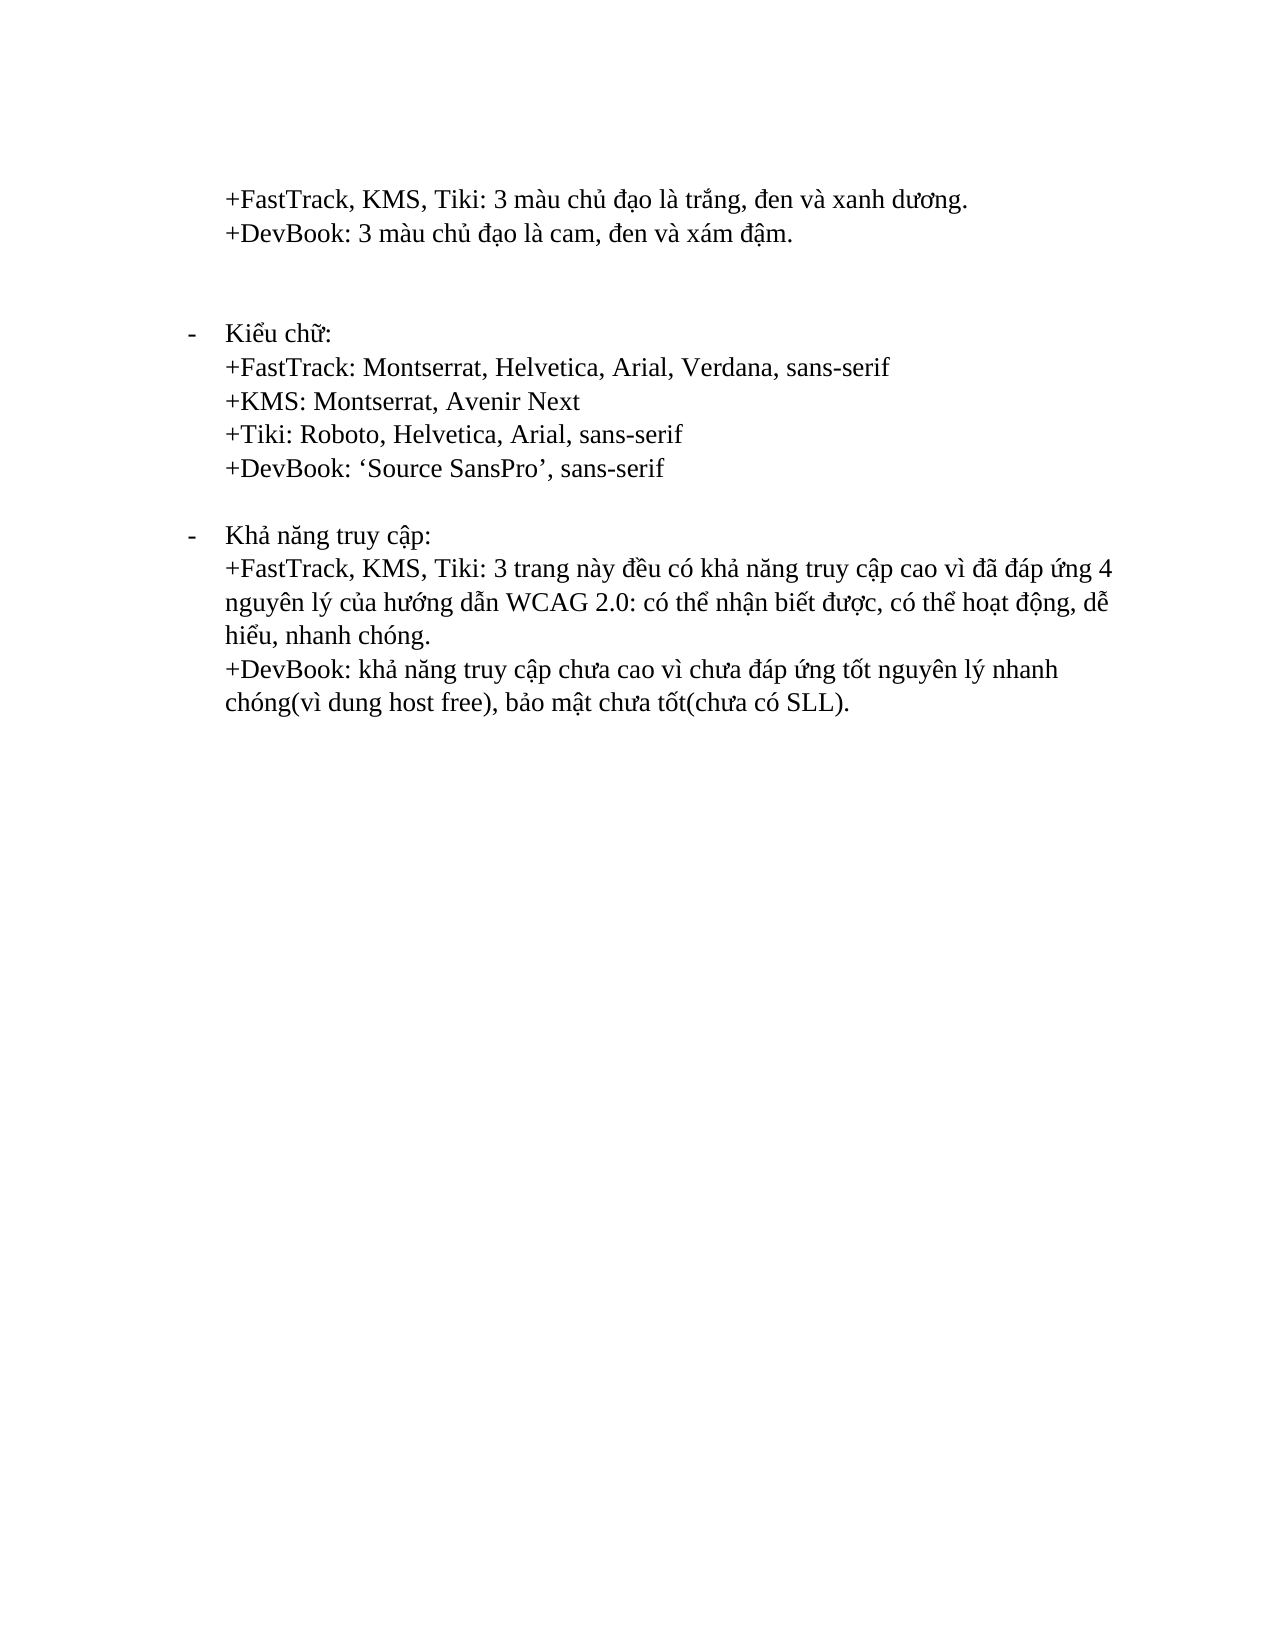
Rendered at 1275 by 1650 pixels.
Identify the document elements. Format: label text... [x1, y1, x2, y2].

list +DevBook: khả năng truy cập chưa cao vì chưa đáp ứng tốt nguyên lý nhanh chóng(vì dung host free), bảo mật chưa tốt(chưa có SLL). [225, 653, 1125, 718]
list +DevBook: ‘Source SansPro’, sans-serif [225, 452, 1125, 483]
list +KMS: Montserrat, Avenir Next [225, 384, 1125, 416]
list Khả năng truy cập: [187, 519, 1125, 550]
list +FastTrack, KMS, Tiki: 3 trang này đều có khả năng truy cập cao vì đã đáp ứng 4 nguyên lý của hướng dẫn WCAG 2.0: có thể nhận biết được, có thể hoạt động, dễ hiểu, nhanh chóng. [225, 552, 1125, 651]
list +Tiki: Roboto, Helvetica, Arial, sans-serif [225, 418, 1125, 449]
list +FastTrack, KMS, Tiki: 3 màu chủ đạo là trắng, đen và xanh dương. [225, 183, 1125, 215]
list +FastTrack: Montserrat, Helvetica, Arial, Verdana, sans-serif [225, 351, 1125, 382]
list Kiểu chữ: [187, 317, 1125, 349]
list +DevBook: 3 màu chủ đạo là cam, đen và xám đậm. [225, 217, 1125, 248]
